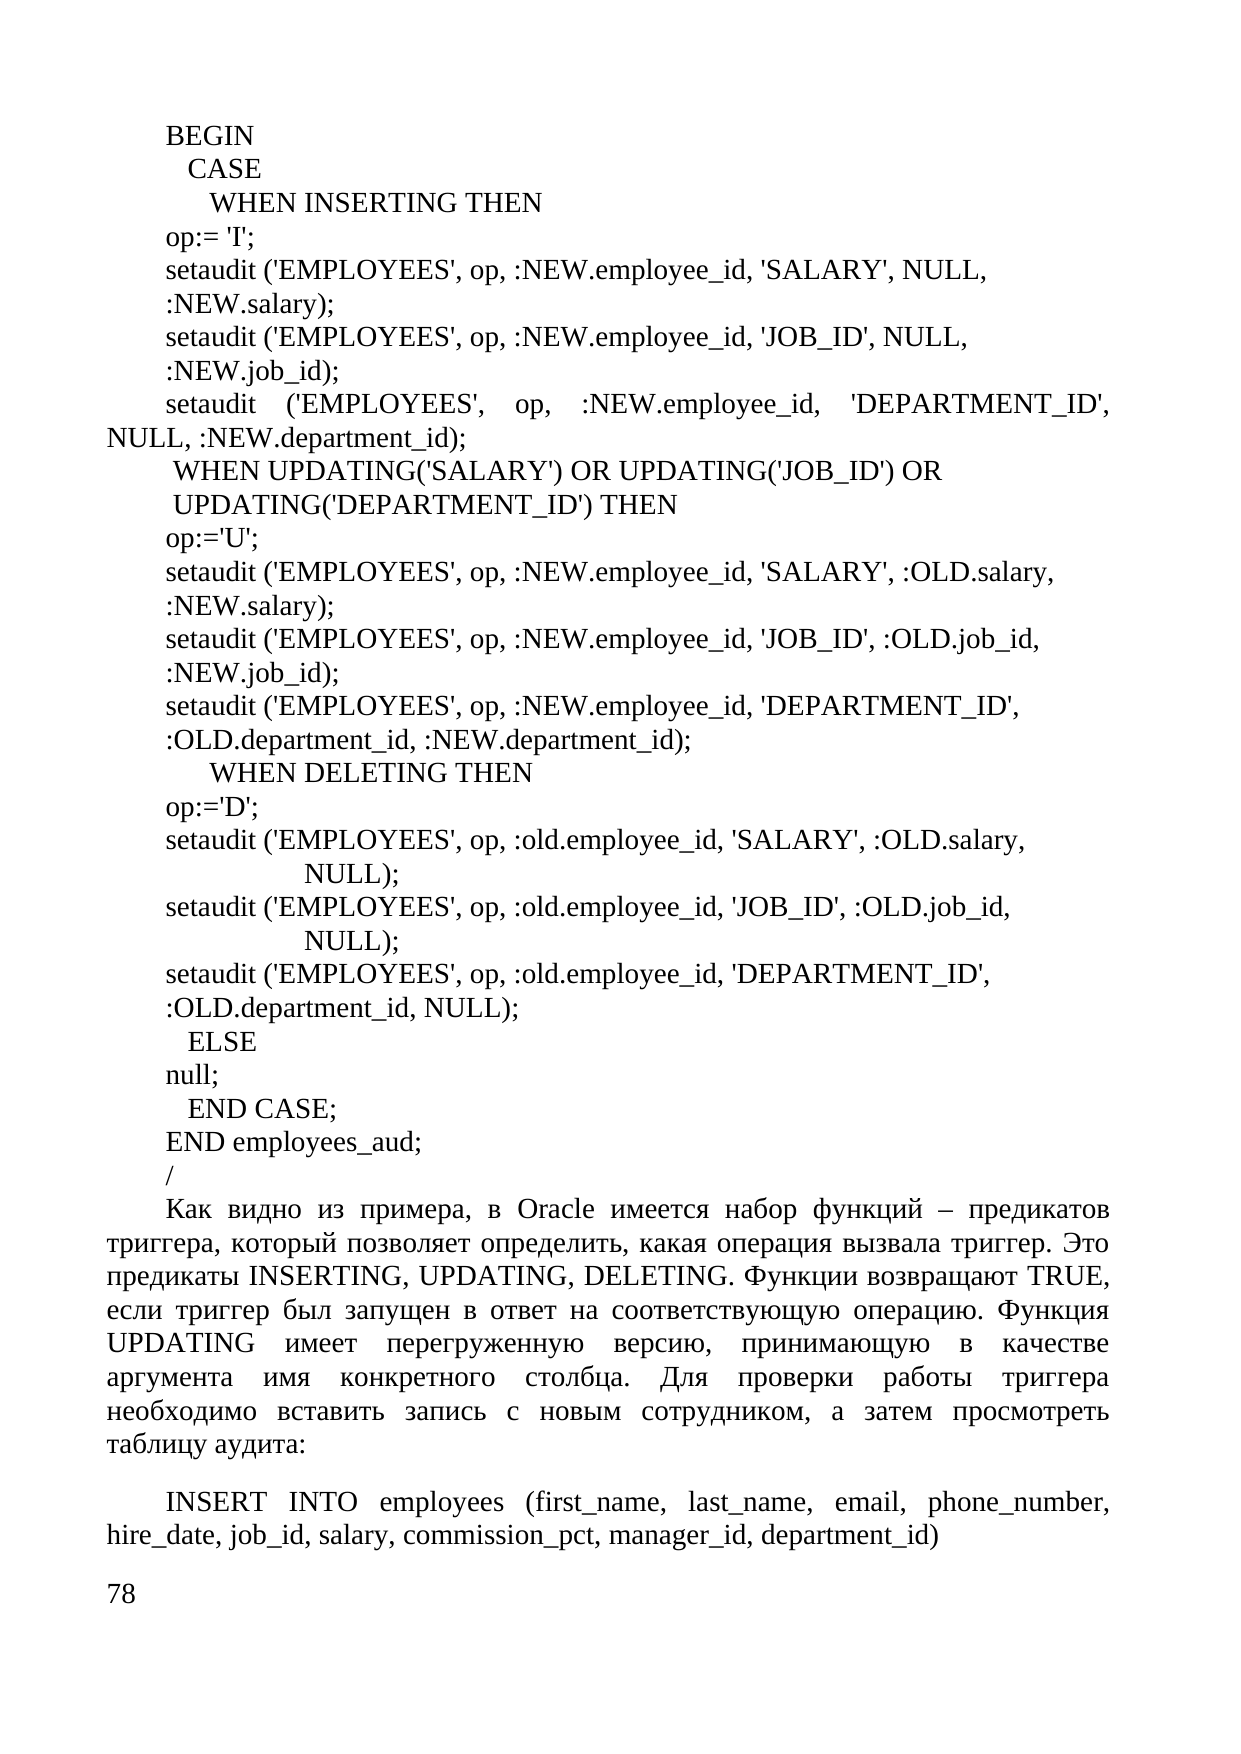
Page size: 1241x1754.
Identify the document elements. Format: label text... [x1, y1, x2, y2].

text :OLD.department_id, NULL); [106, 990, 1110, 1024]
text :NEW.salary); [106, 588, 1110, 621]
text :NEW.salary); [106, 286, 1110, 319]
text UPDATING('DEPARTMENT_ID') THEN [106, 487, 1110, 521]
text null; [106, 1057, 1110, 1091]
text NULL); [106, 923, 1110, 957]
text BEGIN [106, 118, 1110, 152]
text setaudit ('EMPLOYEES', op, :NEW.employee_id, 'SALARY', :OLD.salary, [106, 554, 1110, 588]
text :OLD.department_id, :NEW.department_id); [106, 722, 1110, 755]
text END employees_aud; [106, 1124, 1110, 1158]
text insert into employees (first_name, last_name, email, phone_number, hire_date, job_id, salary, commission_pct, manager_id, department_id) [106, 1484, 1110, 1551]
text setaudit ('EMPLOYEES', op, :NEW.employee_id, 'DEPARTMENT_ID', [106, 688, 1110, 722]
text setaudit ('EMPLOYEES', op, :NEW.employee_id, 'SALARY', NULL, [106, 252, 1110, 286]
text / [106, 1158, 1110, 1191]
text WHEN UPDATING('SALARY') or UPDATING('JOB_ID') or [106, 453, 1110, 487]
text setaudit ('EMPLOYEES', op, :NEW.employee_id, 'JOB_ID', :OLD.job_id, [106, 621, 1110, 655]
text WHEN DELETING THEN [106, 755, 1110, 789]
text END CASE; [106, 1091, 1110, 1124]
text op:='D'; [106, 789, 1110, 822]
text setaudit ('EMPLOYEES', op, :old.employee_id, 'SALARY', :OLD.salary, [106, 822, 1110, 856]
text CASE [106, 152, 1110, 185]
text ELSE [106, 1024, 1110, 1057]
text WHEN INSERTING THEN [106, 185, 1110, 219]
text setaudit ('EMPLOYEES', op, :NEW.employee_id, 'JOB_ID', NULL, [106, 319, 1110, 353]
text setaudit ('EMPLOYEES', op, :old.employee_id, 'DEPARTMENT_ID', [106, 957, 1110, 990]
text op:='U'; [106, 521, 1110, 554]
text :NEW.job_id); [106, 655, 1110, 688]
text :NEW.job_id); [106, 353, 1110, 386]
text setaudit ('EMPLOYEES', op, :old.employee_id, 'JOB_ID', :OLD.job_id, [106, 889, 1110, 923]
text setaudit ('EMPLOYEES', op, :NEW.employee_id, 'DEPARTMENT_ID', NULL, :NEW.department_id); [106, 386, 1110, 453]
text NULL); [106, 856, 1110, 889]
text Как видно из примера, в Oracle имеется набор функций – предикатов триггера, который позволяет определить, какая операция вызвала триггер. Это предикаты INSERTING, UPDATING, DELETING. Функции возвращают True, если триггер был запущен в ответ на соответствующую операцию. Функция UPDATING имеет перегруженную версию, принимающую в качестве аргумента имя конкретного столбца. Для проверки работы триггера необходимо вставить запись с новым сотрудником, а затем просмотреть таблицу аудита: [106, 1191, 1110, 1460]
text op:= 'I'; [106, 219, 1110, 252]
